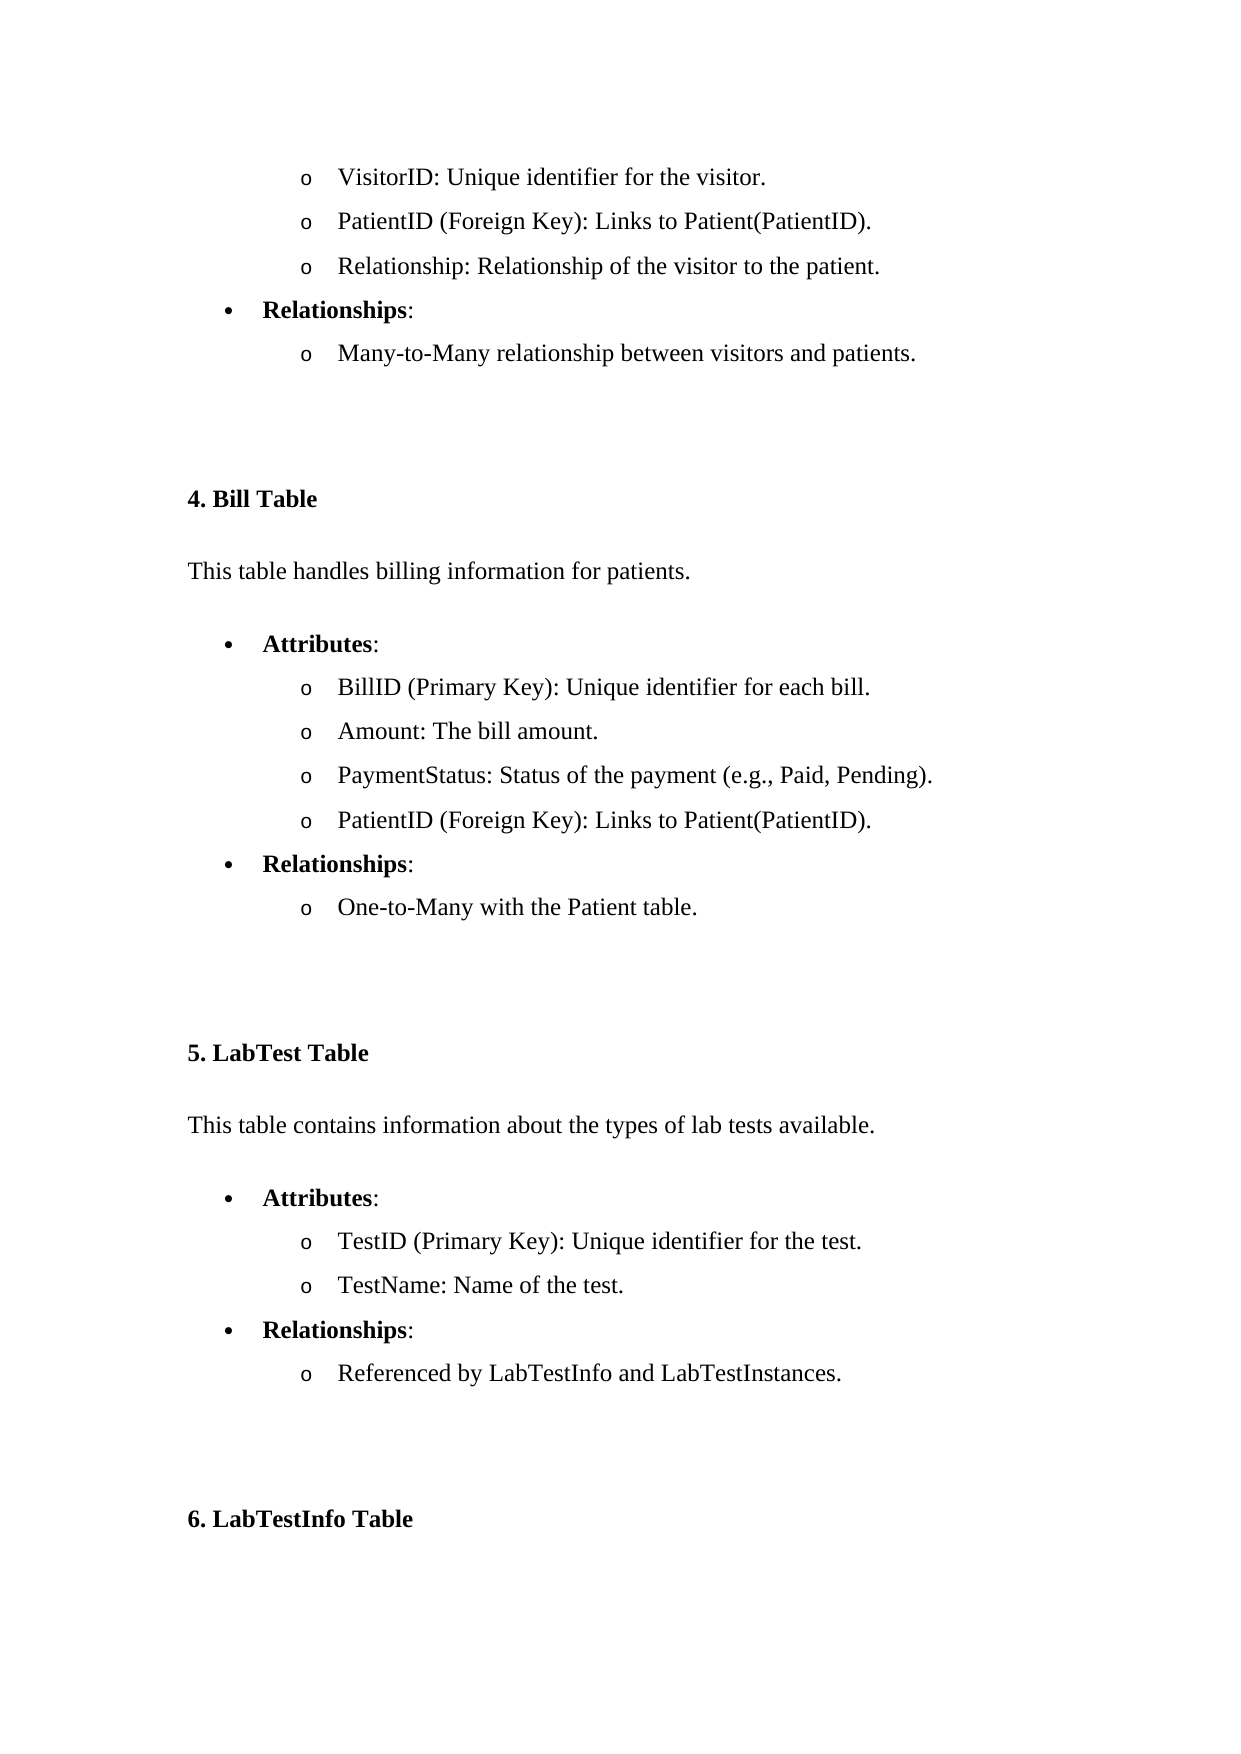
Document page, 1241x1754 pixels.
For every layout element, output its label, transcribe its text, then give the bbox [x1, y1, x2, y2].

text 6. LabTestInfo Table [187, 1504, 1053, 1532]
list Many-to-Many relationship between visitors and patients. [300, 338, 1053, 368]
list Attributes: [225, 629, 1053, 657]
list Referenced by LabTestInfo and LabTestInstances. [300, 1358, 1053, 1387]
list TestID (Primary Key): Unique identifier for the test. [300, 1226, 1053, 1256]
list PatientID (Foreign Key): Links to Patient(PatientID). [300, 805, 1053, 834]
list PaymentStatus: Status of the payment (e.g., Paid, Pending). [300, 761, 1053, 790]
text 4. Bill Table [187, 484, 1053, 513]
list Relationships: [225, 1315, 1053, 1343]
text 5. LabTest Table [187, 1038, 1053, 1067]
text This table contains information about the types of lab tests available. [187, 1111, 1053, 1139]
list Relationships: [225, 295, 1053, 324]
list BillID (Primary Key): Unique identifier for each bill. [300, 672, 1053, 701]
list Relationship: Relationship of the visitor to the patient. [300, 251, 1053, 280]
list PatientID (Foreign Key): Links to Patient(PatientID). [300, 206, 1053, 236]
list VisitorID: Unique identifier for the visitor. [300, 162, 1053, 192]
list One-to-Many with the Patient table. [300, 892, 1053, 922]
text This table handles billing information for patients. [187, 556, 1053, 585]
list Attributes: [225, 1183, 1053, 1212]
list Relationships: [225, 849, 1053, 878]
list Amount: The bill amount. [300, 716, 1053, 746]
list TestName: Name of the test. [300, 1270, 1053, 1300]
